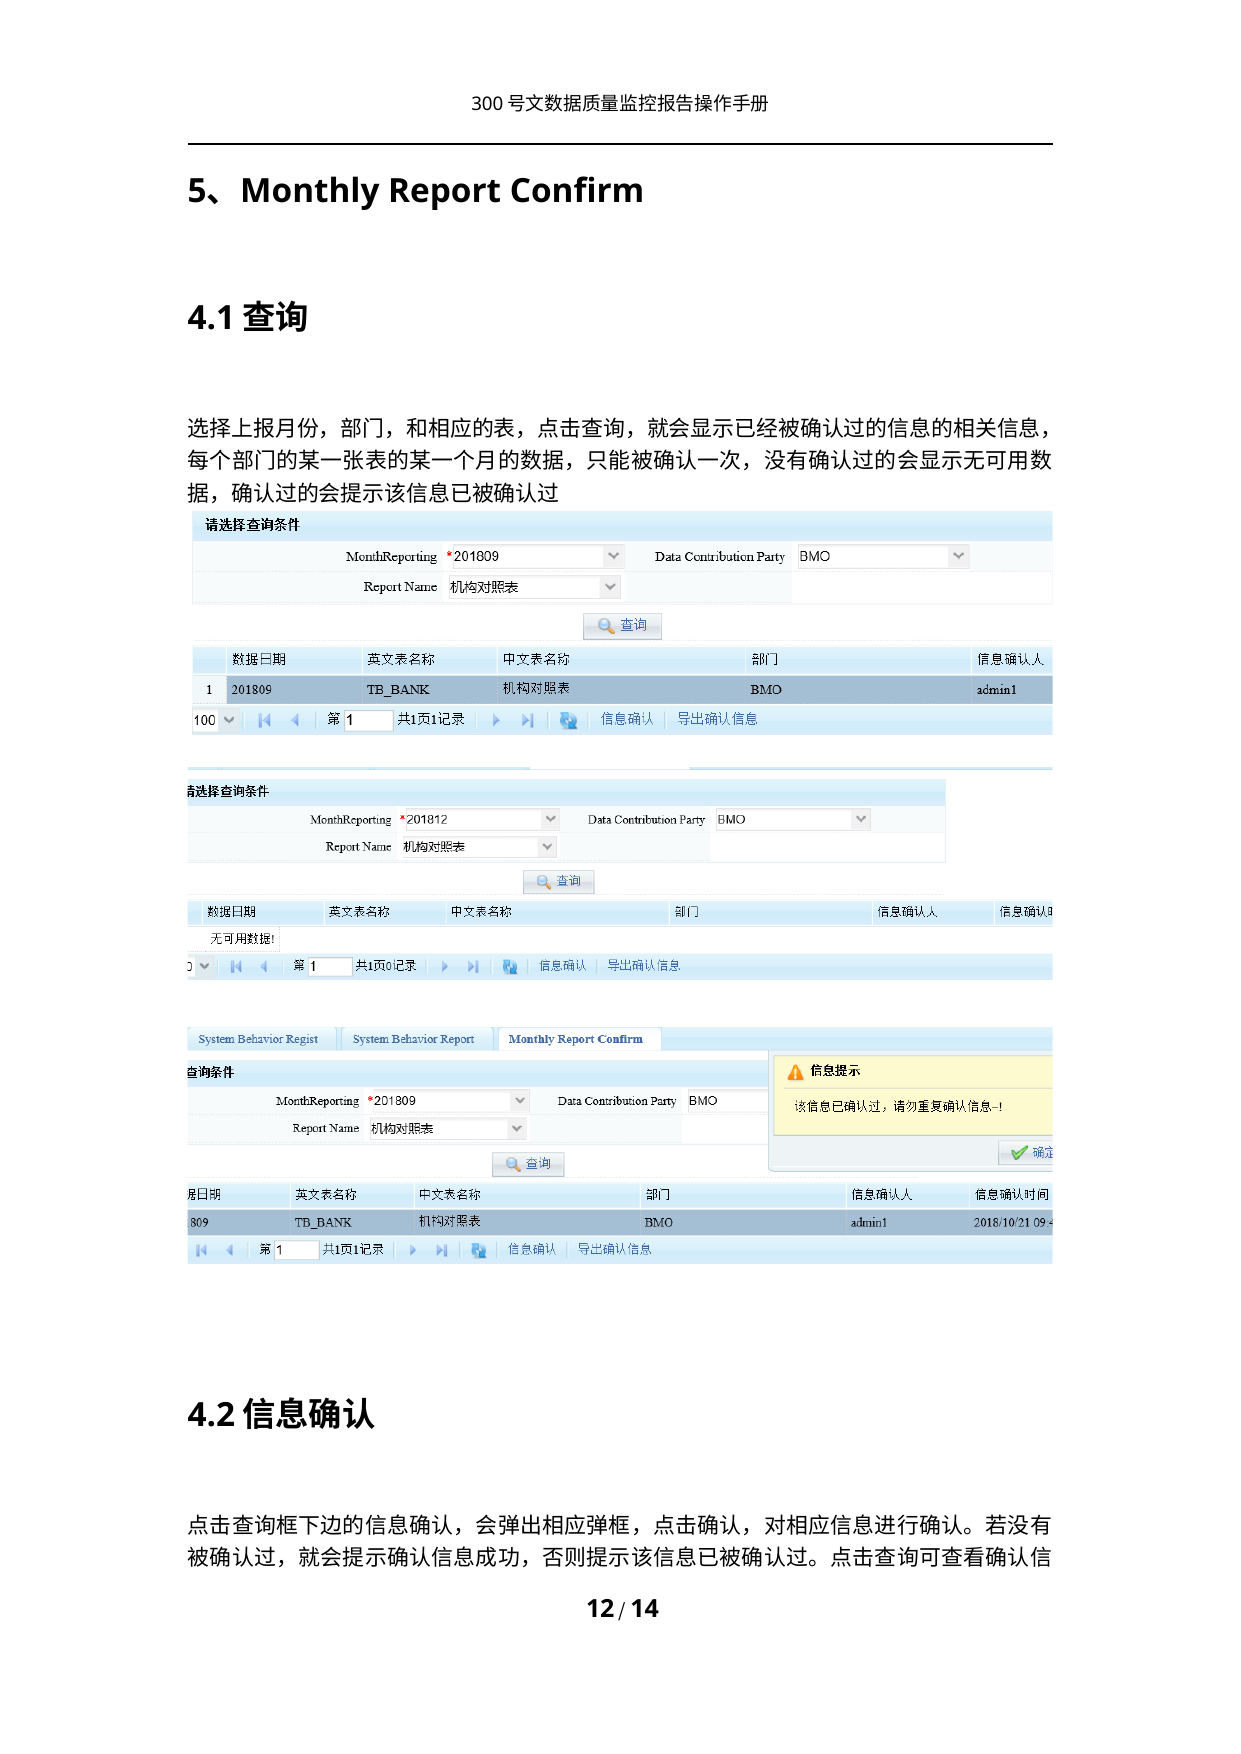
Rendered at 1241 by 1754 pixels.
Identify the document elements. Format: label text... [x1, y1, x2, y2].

picture [187, 507, 1053, 751]
picture [187, 1027, 1053, 1326]
text 每个部门的某一张表的某一个月的数据，只能被确认一次，没有确认过的会显示无可用数据，确认过的会提示该信息已被确认过 [187, 443, 1053, 507]
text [187, 1507, 1053, 1572]
subtitle 5、Monthly Report Confirm [187, 156, 1053, 221]
subtitle 4.1查询 [187, 283, 1053, 348]
text 选择上报月份，部门，和相应的表，点击查询，就会显示已经被确认过的信息的相关信息， [187, 410, 1053, 443]
picture [187, 767, 1053, 1012]
subtitle 4.2信息确认 [187, 1380, 1053, 1445]
